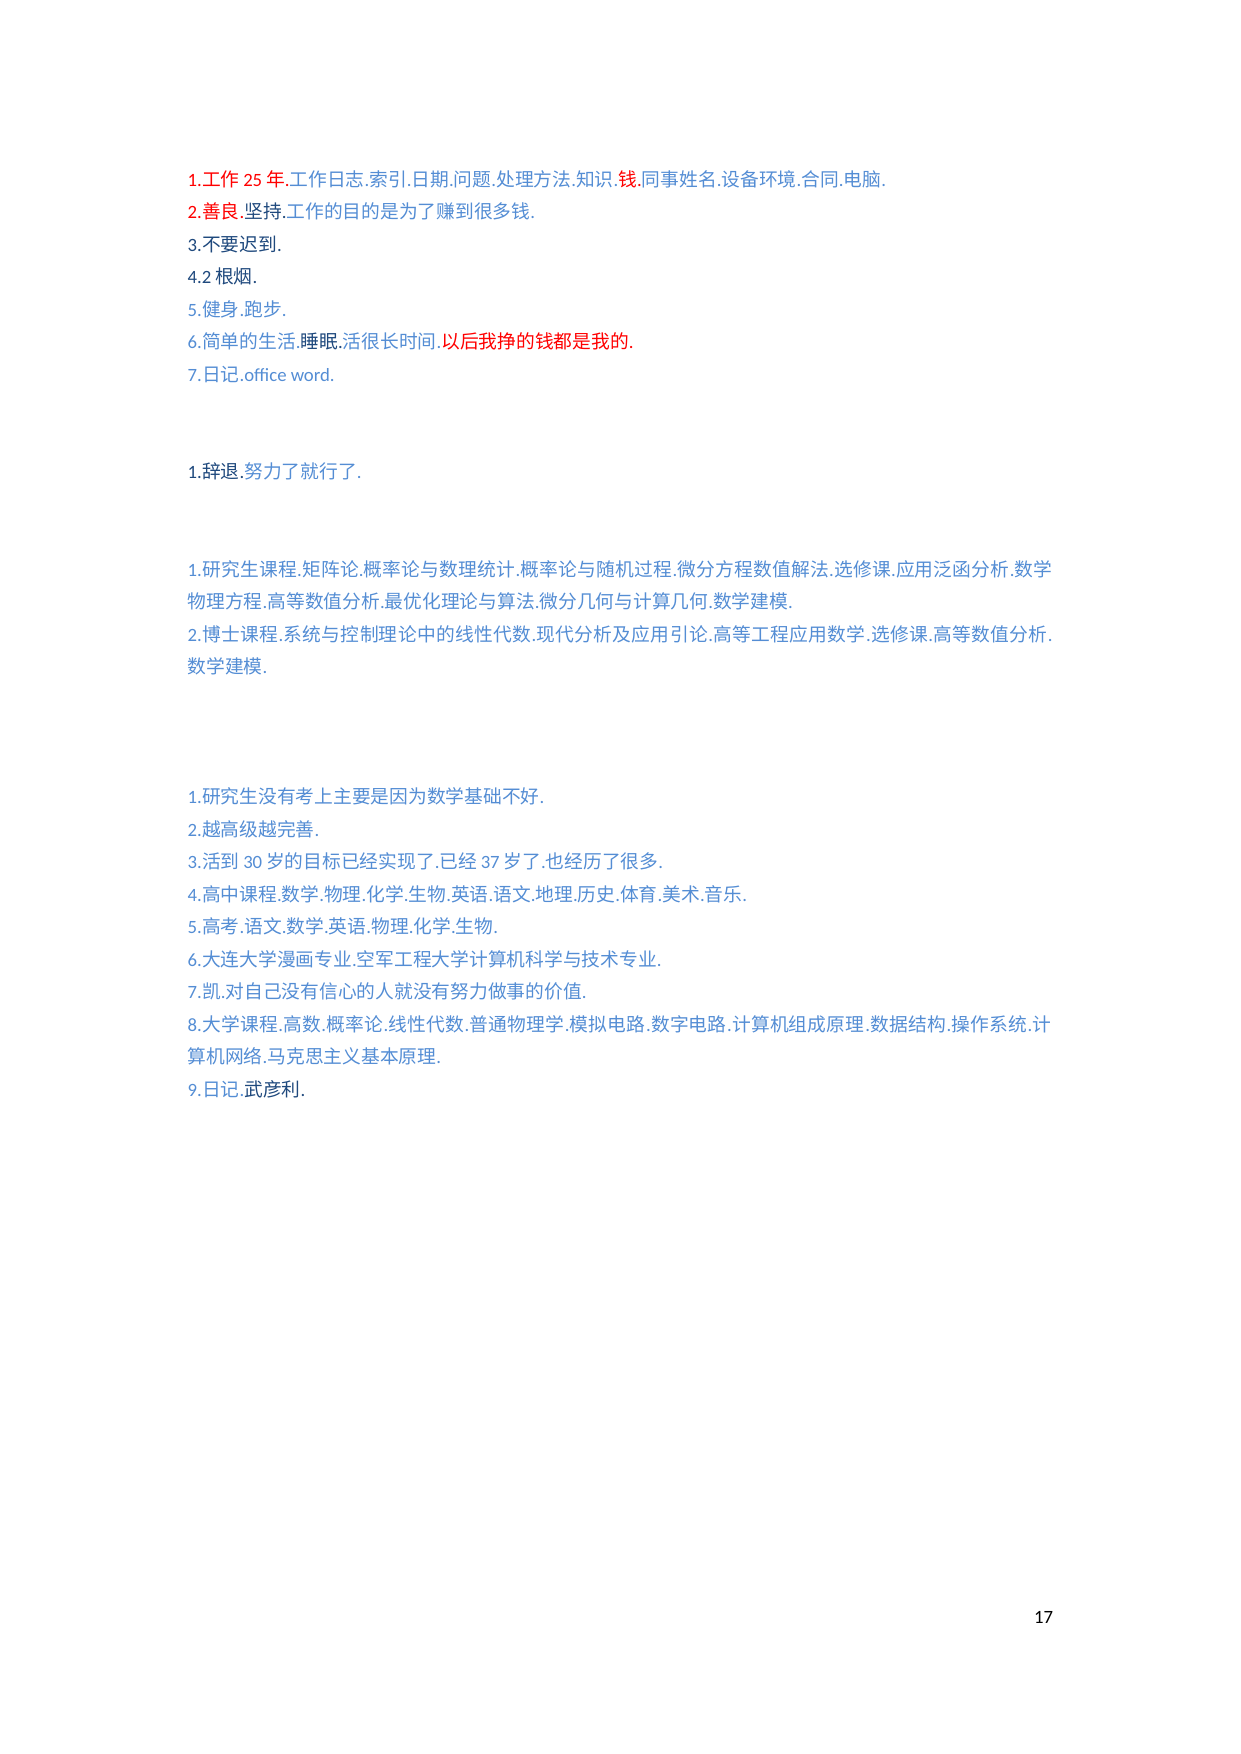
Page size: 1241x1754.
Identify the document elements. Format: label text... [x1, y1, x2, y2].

text 7.凯.对自己没有信心的人就没有努力做事的价值. [187, 974, 1053, 1007]
text 7.日记.office word. [187, 357, 1053, 389]
text 5.高考.语文.数学.英语.物理.化学.生物. [187, 909, 1053, 942]
text 6.大连大学漫画专业.空军工程大学计算机科学与技术专业. [187, 942, 1053, 974]
text 4.高中课程.数学.物理.化学.生物.英语.语文.地理.历史.体育.美术.音乐. [187, 877, 1053, 909]
text 2.博士课程.系统与控制理论中的线性代数.现代分析及应用引论.高等工程应用数学.选修课.高等数值分析.数学建模. [187, 617, 1053, 682]
text 1.研究生没有考上主要是因为数学基础不好. [187, 779, 1053, 812]
text 2.越高级越完善. [187, 812, 1053, 844]
text 3.活到30岁的目标已经实现了.已经37岁了.也经历了很多. [187, 844, 1053, 877]
text 3.不要迟到. [187, 227, 1053, 259]
text 5.健身.跑步. [187, 292, 1053, 324]
text 2.善良.坚持.工作的目的是为了赚到很多钱. [187, 194, 1053, 227]
text 1.研究生课程.矩阵论.概率论与数理统计.概率论与随机过程.微分方程数值解法.选修课.应用泛函分析.数学物理方程.高等数值分析.最优化理论与算法.微分几何与计算几何.数学建模. [187, 552, 1053, 617]
text 1.辞退.努力了就行了. [187, 454, 1053, 487]
text 1.工作25年.工作日志.索引.日期.问题.处理方法.知识.钱.同事姓名.设备环境.合同.电脑. [187, 162, 1053, 194]
text 6.简单的生活.睡眠.活很长时间.以后我挣的钱都是我的. [187, 324, 1053, 357]
text 4.2根烟. [187, 259, 1053, 292]
text 8.大学课程.高数.概率论.线性代数.普通物理学.模拟电路.数字电路.计算机组成原理.数据结构.操作系统.计算机网络.马克思主义基本原理. [187, 1007, 1053, 1072]
text 9.日记.武彦利. [187, 1072, 1053, 1104]
